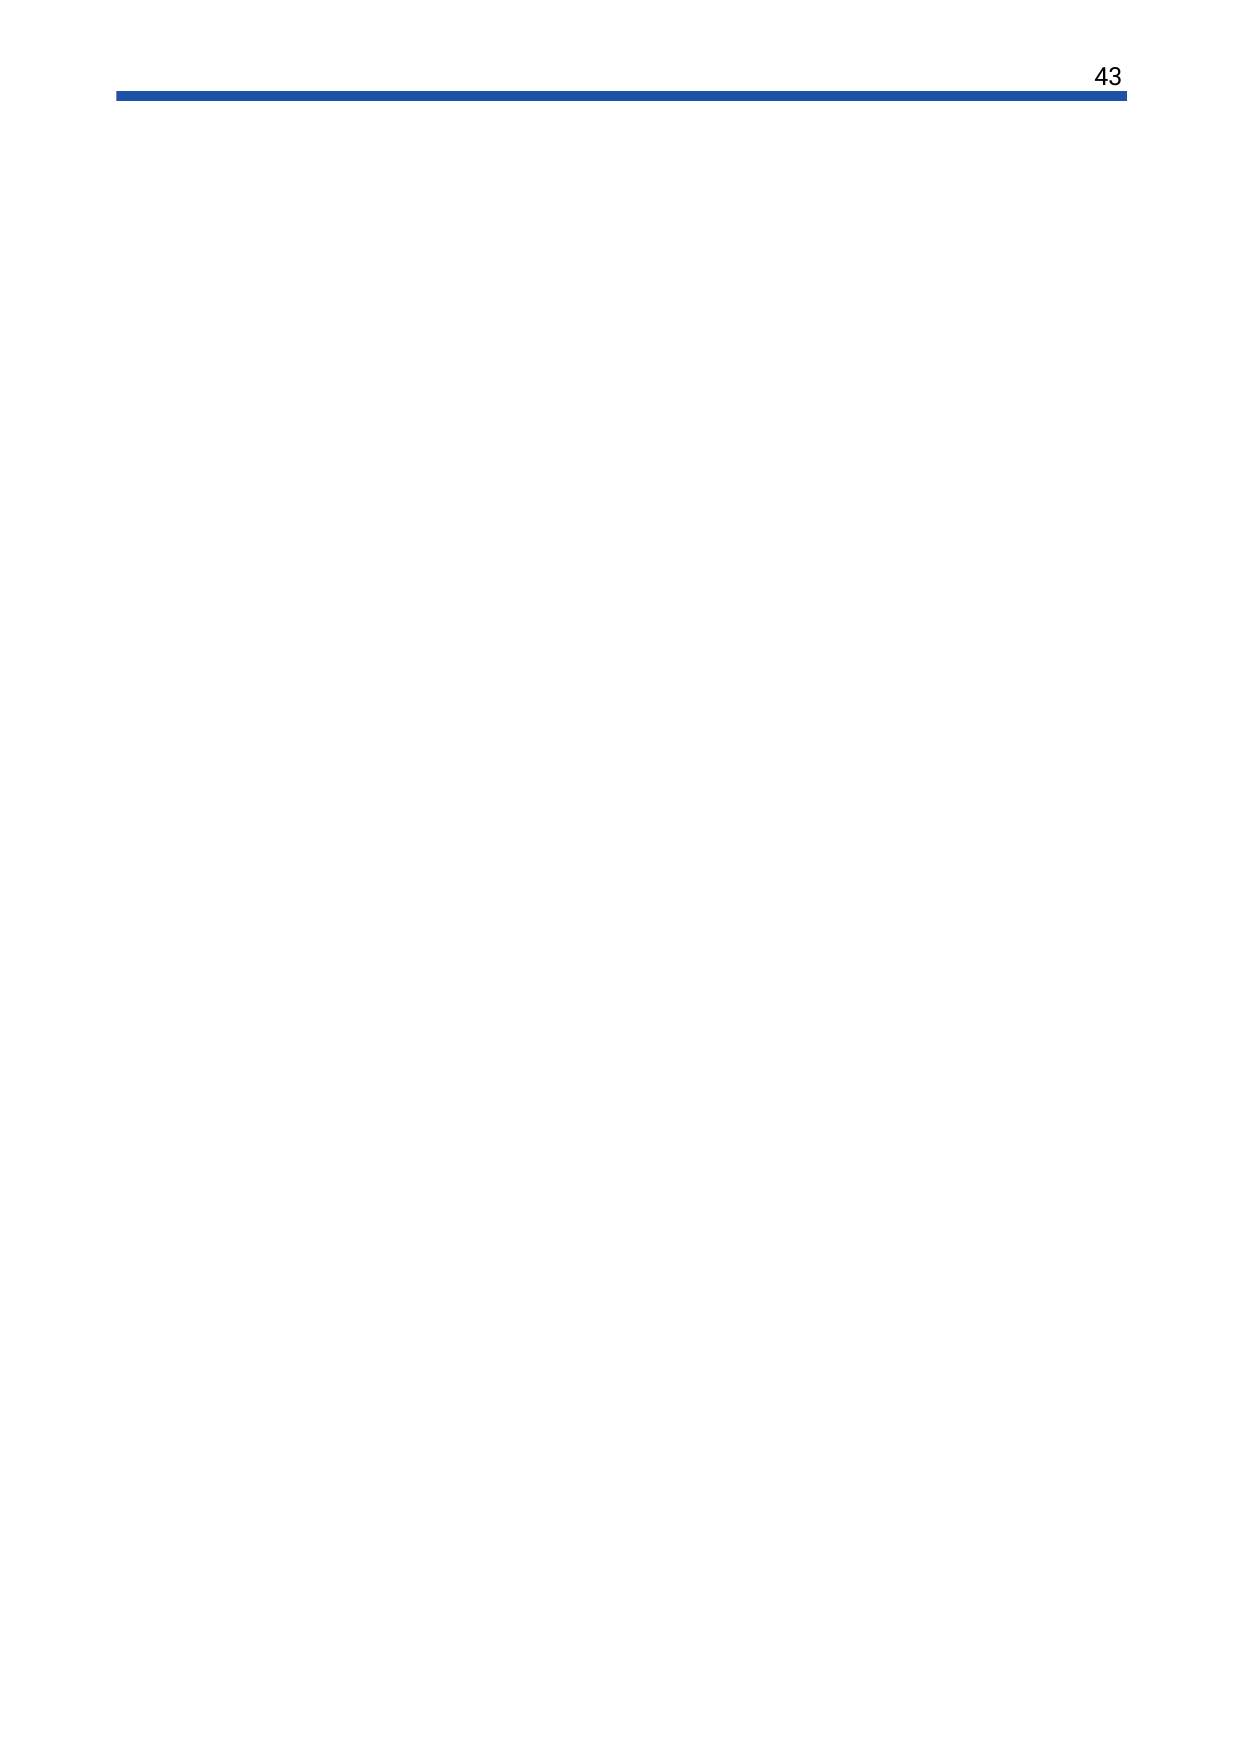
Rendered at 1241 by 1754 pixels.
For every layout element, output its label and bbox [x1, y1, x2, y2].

picture [116, 91, 1127, 101]
